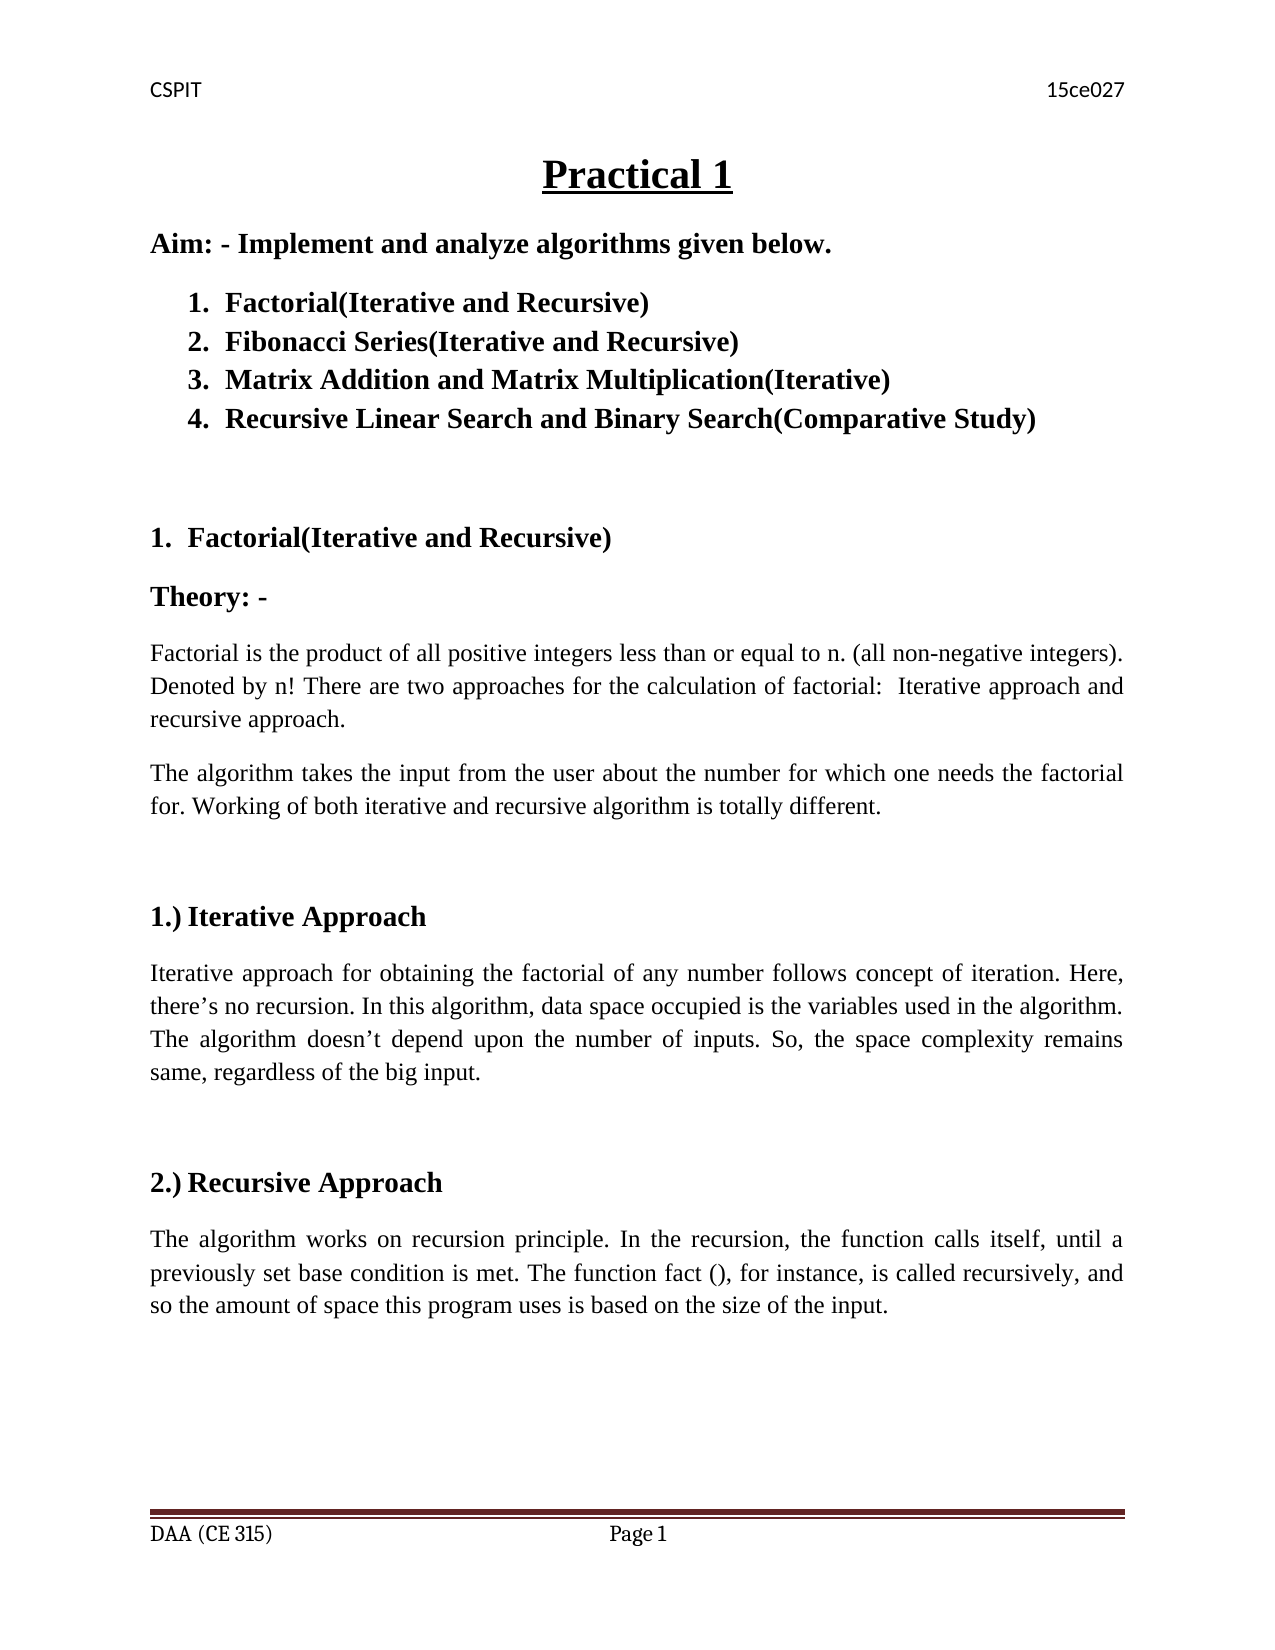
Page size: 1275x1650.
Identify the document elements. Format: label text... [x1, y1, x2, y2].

list Recursive Approach [150, 1165, 1125, 1199]
text Theory: - [150, 579, 1125, 613]
list Recursive Linear Search and Binary Search(Comparative Study) [187, 401, 1125, 434]
list Fibonacci Series(Iterative and Recursive) [187, 324, 1125, 357]
text Factorial is the product of all positive integers less than or equal to n. (all non-negative integers). Denoted by n! There are two approaches for the calculation of factorial: Iterative approach and recursive approach. [150, 638, 1125, 733]
list Factorial(Iterative and Recursive) [187, 285, 1125, 319]
text Practical 1 [150, 150, 1125, 198]
list Matrix Addition and Matrix Multiplication(Iterative) [187, 362, 1125, 396]
text The algorithm works on recursion principle. In the recursion, the function calls itself, until a previously set base condition is met. The function fact (), for instance, is called recursively, and so the amount of space this program uses is based on the size of the input. [150, 1224, 1125, 1319]
list Factorial(Iterative and Recursive) [150, 520, 1125, 553]
text Iterative approach for obtaining the factorial of any number follows concept of iteration. Here, there’s no recursion. In this algorithm, data space occupied is the variables used in the algorithm. The algorithm doesn’t depend upon the number of inputs. So, the space complexity remains same, regardless of the big input. [150, 958, 1125, 1086]
text The algorithm takes the input from the user about the number for which one needs the factorial for. Working of both iterative and recursive algorithm is totally different. [150, 758, 1125, 820]
text Aim: - Implement and analyze algorithms given below. [150, 226, 1125, 259]
list Iterative Approach [150, 899, 1125, 933]
